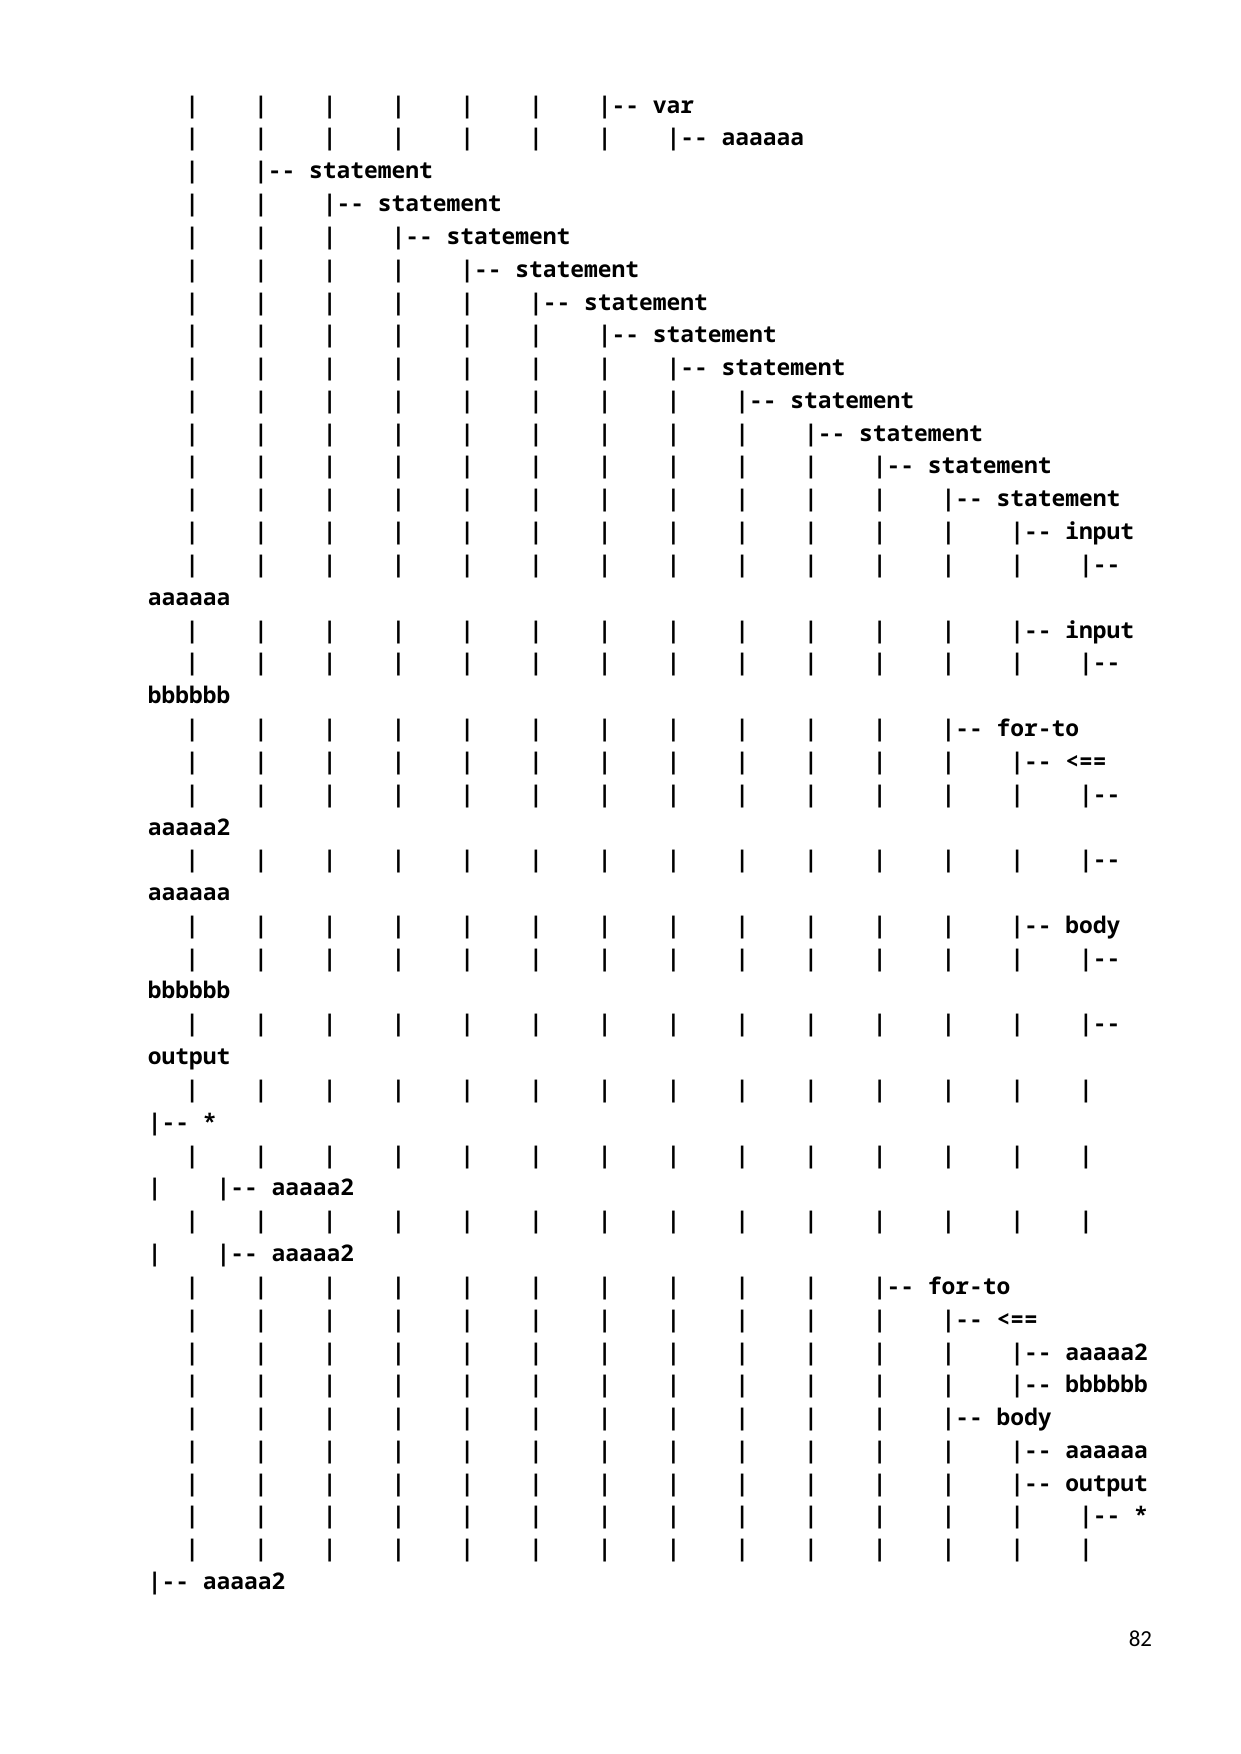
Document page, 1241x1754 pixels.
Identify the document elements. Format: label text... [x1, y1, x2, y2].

text | | | | | | | | | | | | | | | |-- aaaaa2 [148, 1138, 1152, 1203]
text | | | | | | | |-- statement [148, 351, 1152, 382]
text | | | | | | | | | | | | | |-- aaaaaa [148, 843, 1152, 907]
text | | | | | | | | |-- statement [148, 384, 1152, 415]
text | | | | | | | | | | | |-- statement [148, 482, 1152, 513]
text | | | |-- statement [148, 220, 1152, 251]
text | | | | | | |-- statement [148, 318, 1152, 349]
text | | | | | | | | | | | | | |-- output [148, 1007, 1152, 1071]
text | | | | | | | | | |-- statement [148, 417, 1152, 448]
text | | | | | | | | | | | | | | | |-- aaaaa2 [148, 1204, 1152, 1268]
text | | | | | | | | | | | | |-- body [148, 909, 1152, 940]
text | | | | | | | | | | | | |-- <== [148, 745, 1152, 776]
text | | |-- statement [148, 187, 1152, 218]
text | | | | | | | |-- aaaaaa [148, 121, 1152, 153]
text | | | | | | | | | | | |-- <== [148, 1303, 1152, 1334]
text | | | | | | | | | | | | |-- input [148, 613, 1152, 645]
text | | | | | | | | | | | | |-- output [148, 1467, 1152, 1498]
text | | | | | | | | | | | | |-- aaaaa2 [148, 1335, 1152, 1367]
text | | | | | | | | | | | | | | |-- aaaaa2 [148, 1532, 1152, 1596]
text | |-- statement [148, 154, 1152, 185]
text | | | | | | | | | | | | | |-- aaaaa2 [148, 778, 1152, 842]
text | | | | | | | | | | | | | |-- bbbbbb [148, 646, 1152, 710]
text | | | | | | | | | | | | | |-- aaaaaa [148, 548, 1152, 612]
text | | | | | | | | | | | | |-- input [148, 515, 1152, 546]
text | | | | | | | | | | |-- for-to [148, 1270, 1152, 1301]
text | | | | | | | | | | |-- statement [148, 449, 1152, 481]
text | | | | | | | | | | | | | |-- bbbbbb [148, 942, 1152, 1006]
text | | | | | | | | | | | | | | |-- * [148, 1073, 1152, 1137]
text | | | | | | | | | | | |-- for-to [148, 712, 1152, 743]
text | | | | |-- statement [148, 253, 1152, 284]
text | | | | | | | | | | | |-- body [148, 1401, 1152, 1432]
text | | | | | | |-- var [148, 88, 1152, 120]
text | | | | | | | | | | | | | |-- * [148, 1499, 1152, 1531]
text | | | | | | | | | | | | |-- aaaaaa [148, 1434, 1152, 1465]
text | | | | | | | | | | | | |-- bbbbbb [148, 1368, 1152, 1399]
text | | | | | |-- statement [148, 285, 1152, 317]
